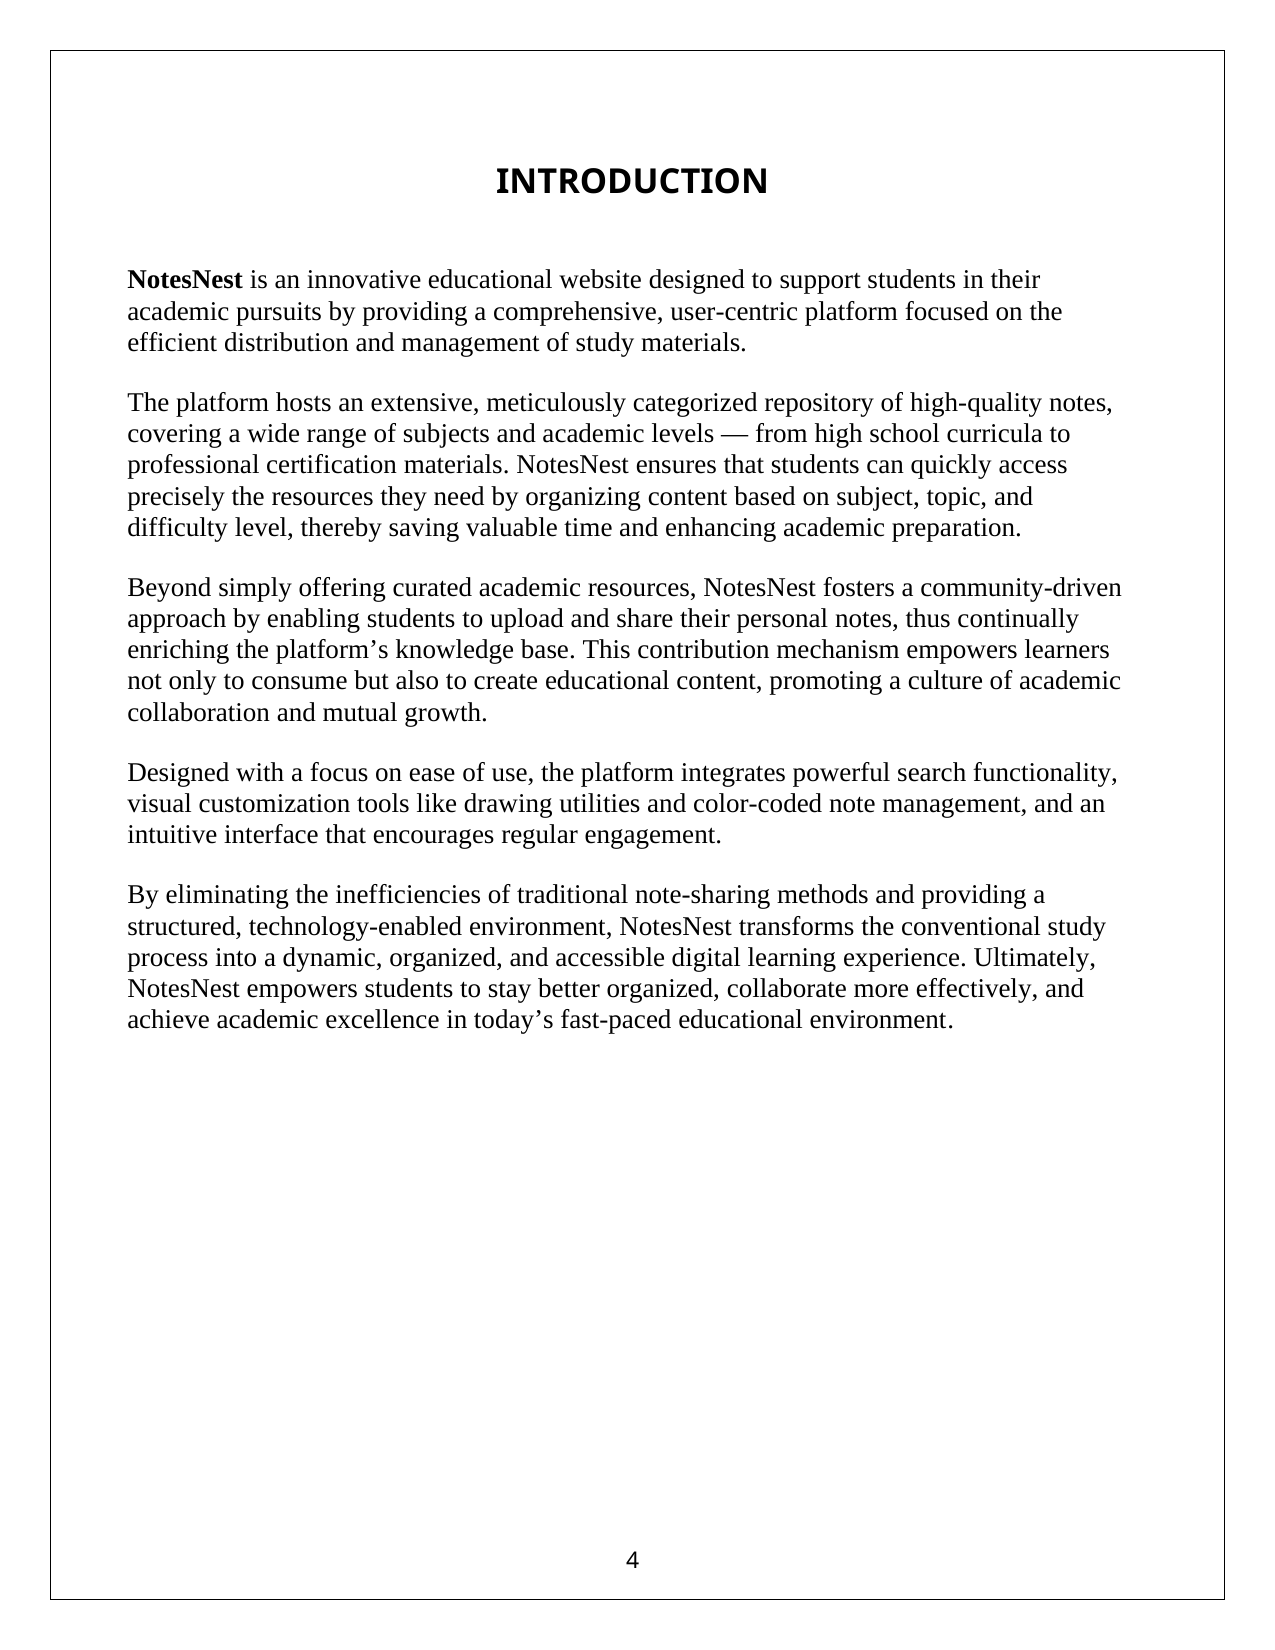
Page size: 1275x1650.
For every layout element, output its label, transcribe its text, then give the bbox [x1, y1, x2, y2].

text By eliminating the inefficiencies of traditional note-sharing methods and providing a structured, technology-enabled environment, NotesNest transforms the conventional study process into a dynamic, organized, and accessible digital learning experience. Ultimately, NotesNest empowers students to stay better organized, collaborate more effectively, and achieve academic excellence in today’s fast-paced educational environment. [127, 878, 1138, 1034]
subtitle INTRODUCTION [127, 156, 1138, 203]
text NotesNest is an innovative educational website designed to support students in their academic pursuits by providing a comprehensive, user-centric platform focused on the efficient distribution and management of study materials. [127, 263, 1138, 357]
text Beyond simply offering curated academic resources, NotesNest fosters a community-driven approach by enabling students to upload and share their personal notes, thus continually enriching the platform’s knowledge base. This contribution mechanism empowers learners not only to consume but also to create educational content, promoting a culture of academic collaboration and mutual growth. [127, 571, 1138, 727]
text The platform hosts an extensive, meticulously categorized repository of high-quality notes, covering a wide range of subjects and academic levels — from high school curricula to professional certification materials. NotesNest ensures that students can quickly access precisely the resources they need by organizing content based on subject, topic, and difficulty level, thereby saving valuable time and enhancing academic preparation. [127, 386, 1138, 542]
text Designed with a focus on ease of use, the platform integrates powerful search functionality, visual customization tools like drawing utilities and color-coded note management, and an intuitive interface that encourages regular engagement. [127, 756, 1138, 849]
